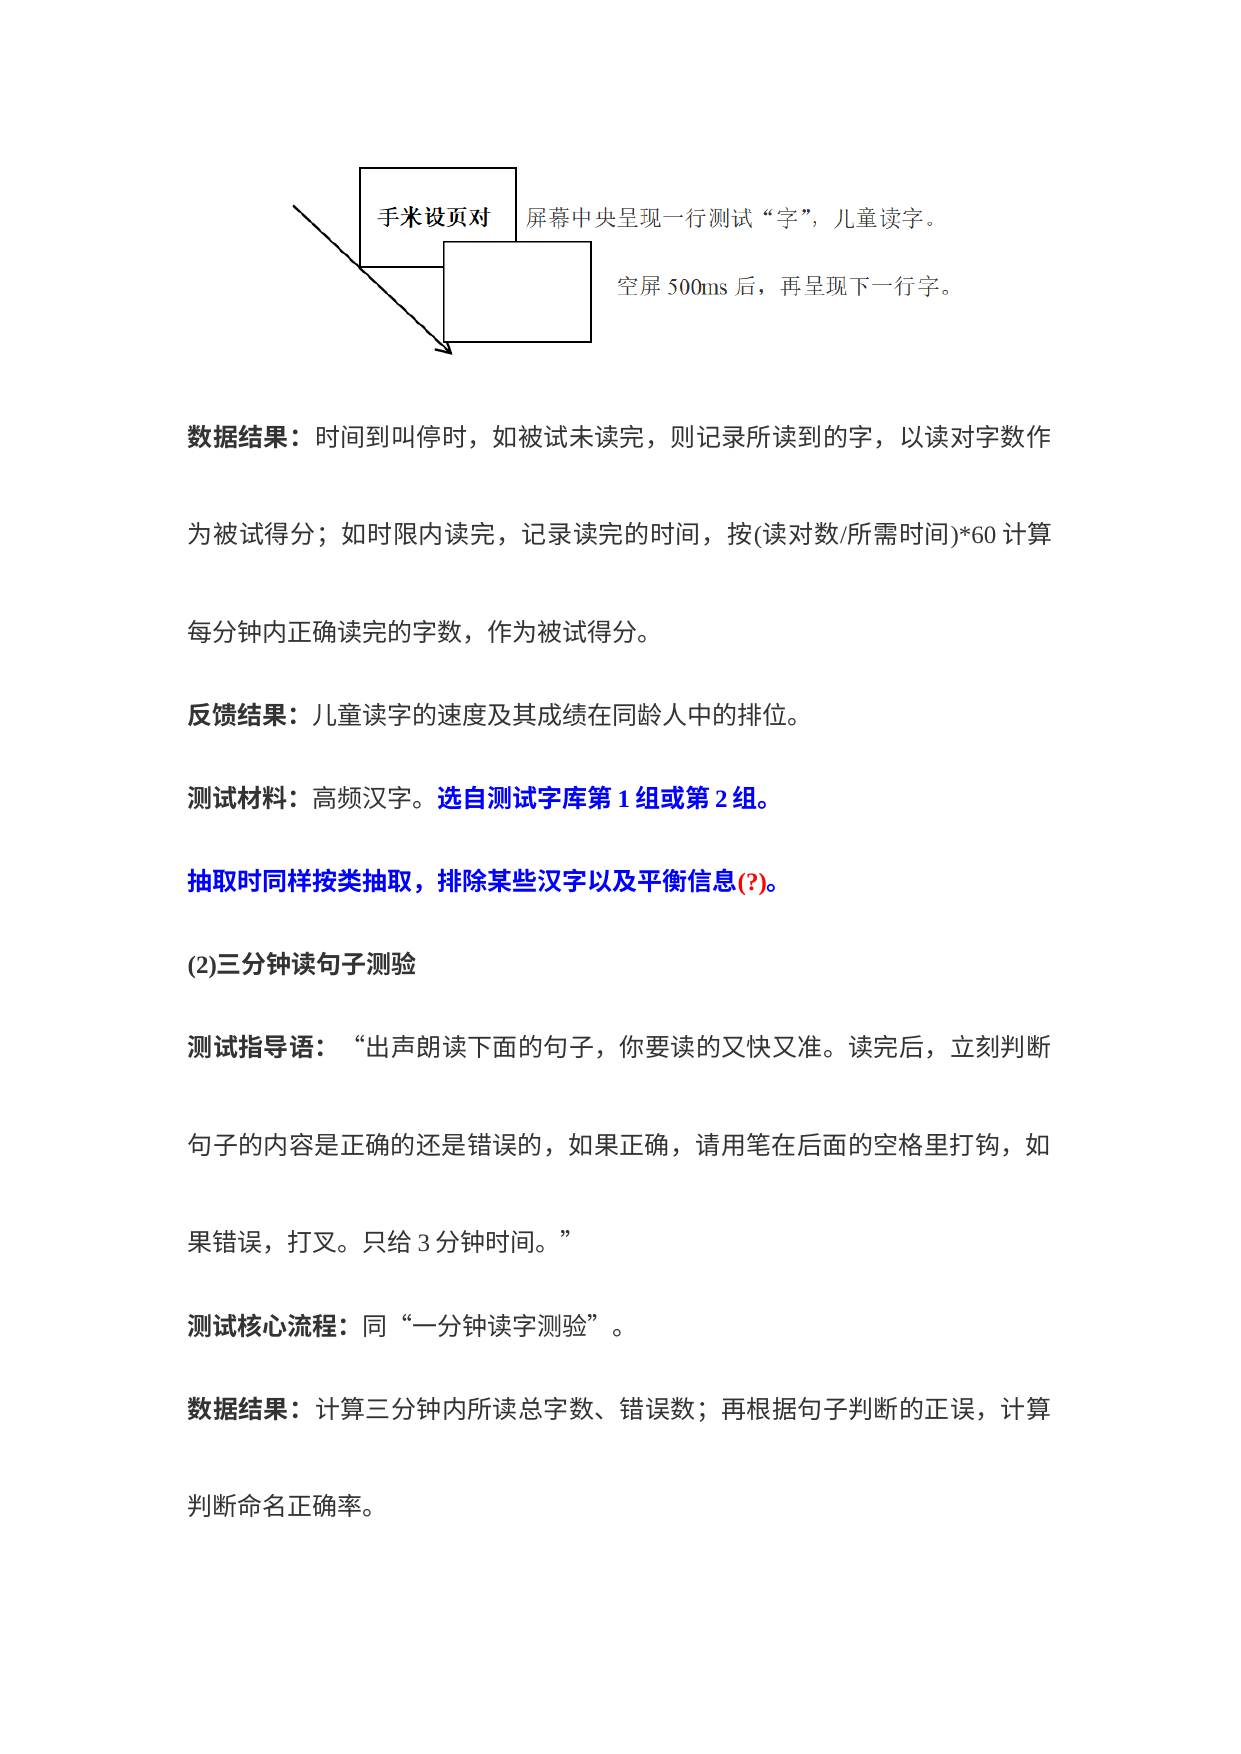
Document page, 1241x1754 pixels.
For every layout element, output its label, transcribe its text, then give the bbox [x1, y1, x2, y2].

text 测试材料：高频汉字。选自测试字库第1组或第2组。 [187, 764, 1053, 829]
text 数据结果：计算三分钟内所读总字数、错误数；再根据句子判断的正误，计算判断命名正确率。 [187, 1375, 1053, 1537]
text 抽取时同样按类抽取，排除某些汉字以及平衡信息(?)。 [187, 847, 1053, 912]
text 反馈结果：儿童读字的速度及其成绩在同龄人中的排位。 [187, 681, 1053, 746]
picture [273, 162, 968, 376]
text 测试核心流程：同“一分钟读字测验”。 [187, 1292, 1053, 1357]
text (2)三分钟读句子测验 [187, 930, 1053, 995]
text 数据结果：时间到叫停时，如被试未读完，则记录所读到的字，以读对字数作为被试得分；如时限内读完，记录读完的时间，按(读对数/所需时间)*60计算每分钟内正确读完的字数，作为被试得分。 [187, 403, 1053, 663]
text 测试指导语：“出声朗读下面的句子，你要读的又快又准。读完后，立刻判断句子的内容是正确的还是错误的，如果正确，请用笔在后面的空格里打钩，如果错误，打叉。只给3分钟时间。” [187, 1013, 1053, 1273]
